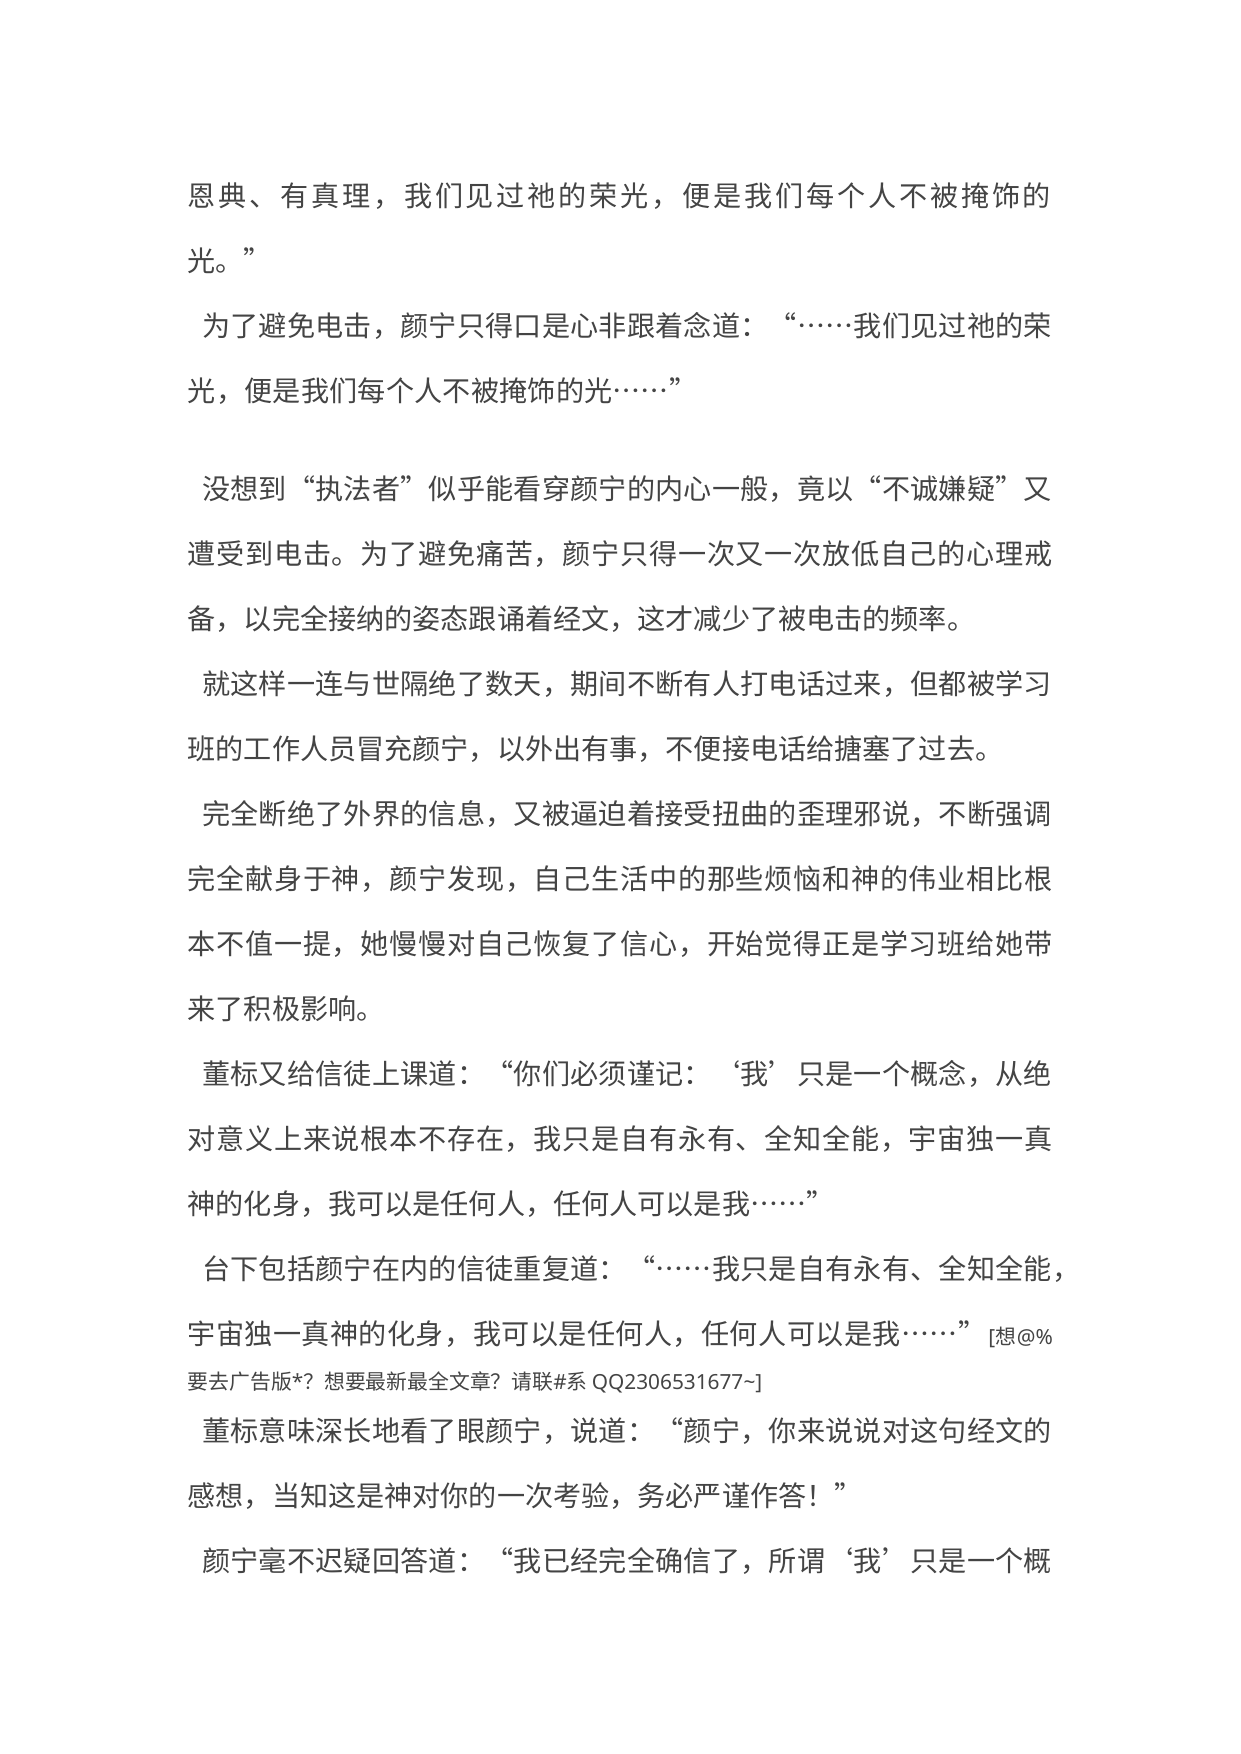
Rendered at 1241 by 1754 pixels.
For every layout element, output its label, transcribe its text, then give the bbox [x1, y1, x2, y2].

text 为了避免电击，颜宁只得口是心非跟着念道：“……我们见过祂的荣光，便是我们每个人不被掩饰的光……”0 A( @/ P6 N% _- G* S[专业各类一手小说请联系唯~一Q&Q230*6#5316@77] [187, 292, 1053, 454]
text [187, 162, 1053, 292]
text 董标意味深长地看了眼颜宁，说道：“颜宁，你来说说对这句经文的感想，当知这是神对你的一次考验，务必严谨作答！”0 e* ]* Q$ Z5 u* l3 a/ D [187, 1397, 1053, 1527]
text 就这样一连与世隔绝了数天，期间不断有人打电话过来，但都被学习班的工作人员冒充颜宁，以外出有事，不便接电话给搪塞了过去。 [187, 649, 1053, 779]
text 董标又给信徒上课道：“你们必须谨记：‘我’只是一个概念，从绝对意义上来说根本不存在，我只是自有永有、全知全能，宇宙独一真神的化身，我可以是任何人，任何人可以是我……”/ q- S ?( S# \/ q [187, 1039, 1053, 1234]
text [187, 1527, 1053, 1592]
text 完全断绝了外界的信息，又被逼迫着接受扭曲的歪理邪说，不断强调完全献身于神，颜宁发现，自己生活中的那些烦恼和神的伟业相比根本不值一提，她慢慢对自己恢复了信心，开始觉得正是学习班给她带来了积极影响。 _: u d0 D( S$ q [187, 779, 1053, 1039]
text 台下包括颜宁在内的信徒重复道：“……我只是自有永有、全知全能，宇宙独一真神的化身，我可以是任何人，任何人可以是我……”[想@%要去广告版*？想要最新最全文章？请联#系QQ2306531677~] [187, 1234, 1053, 1397]
text 没想到“执法者”似乎能看穿颜宁的内心一般，竟以“不诚嫌疑”又遭受到电击。为了避免痛苦，颜宁只得一次又一次放低自己的心理戒备，以完全接纳的姿态跟诵着经文，这才减少了被电击的频率。 [187, 454, 1053, 649]
